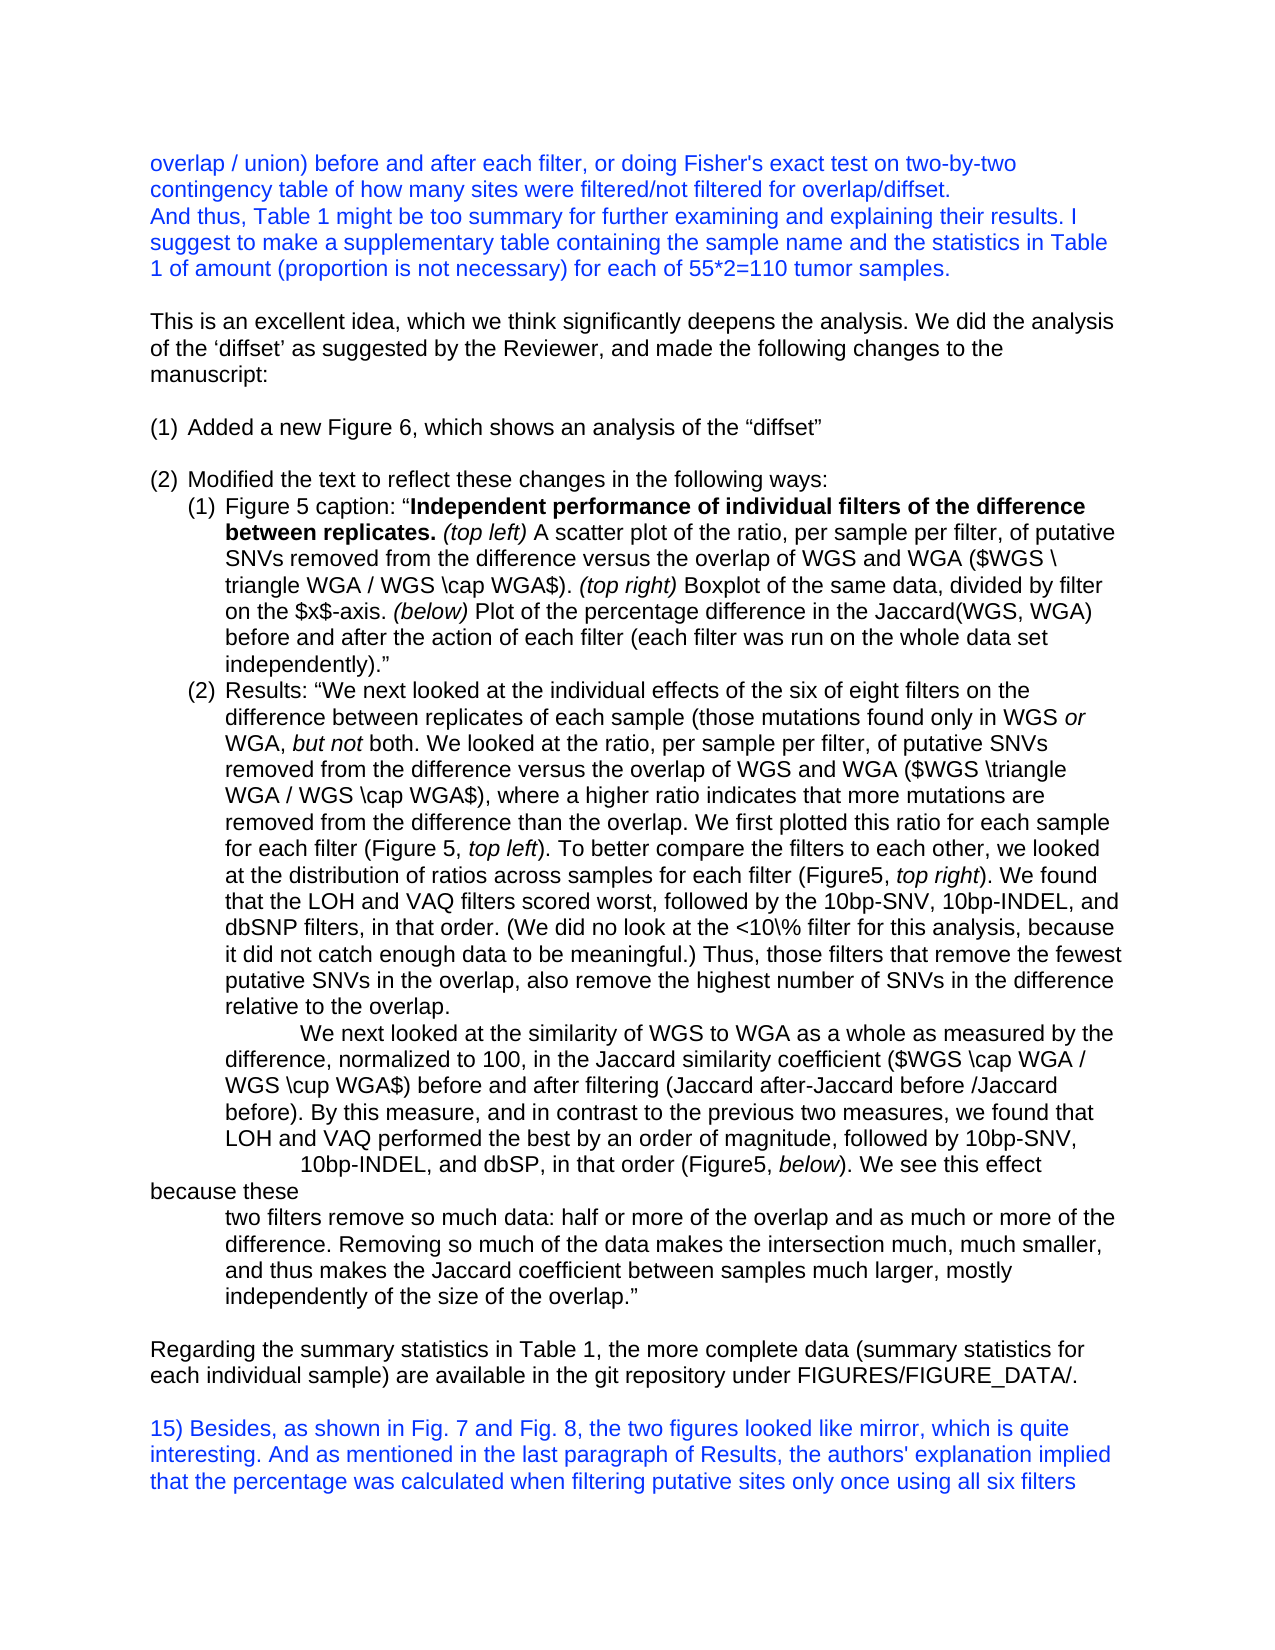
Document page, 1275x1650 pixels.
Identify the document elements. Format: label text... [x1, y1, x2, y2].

list Modified the text to reflect these changes in the following ways: [150, 466, 1125, 493]
text before). By this measure, and in contrast to the previous two measures, we found that [150, 1099, 1125, 1125]
list Figure 5 caption: “Independent performance of individual filters of the difference between replicates. (top left) A scatter plot of the ratio, per sample per filter, of putative SNVs removed from the difference versus the overlap of WGS and WGA ($WGS \triangle WGA / WGS \cap WGA$). (top right) Boxplot of the same data, divided by filter on the $x$-axis. (below) Plot of the percentage difference in the Jaccard(WGS, WGA) before and after the action of each filter (each filter was run on the whole data set independently).” [187, 493, 1125, 677]
text We next looked at the similarity of WGS to WGA as a whole as measured by the [150, 1020, 1125, 1046]
text And thus, Table 1 might be too summary for further examining and explaining their results. I suggest to make a supplementary table containing the sample name and the statistics in Table 1 of amount (proportion is not necessary) for each of 55*2=110 tumor samples. [150, 203, 1125, 282]
text LOH and VAQ performed the best by an order of magnitude, followed by 10bp-SNV, 10bp-INDEL, and dbSP, in that order (Figure5, below). We see this effect because these [150, 1125, 1125, 1204]
text difference, normalized to 100, in the Jaccard similarity coefficient ($WGS \cap WGA / [150, 1046, 1125, 1072]
text difference. Removing so much of the data makes the intersection much, much smaller, [150, 1231, 1125, 1257]
text Regarding the summary statistics in Table 1, the more complete data (summary statistics for each individual sample) are available in the git repository under FIGURES/FIGURE_DATA/. [150, 1336, 1125, 1389]
list Results: “We next looked at the individual effects of the six of eight filters on the difference between replicates of each sample (those mutations found only in WGS or WGA, but not both. We looked at the ratio, per sample per filter, of putative SNVs removed from the difference versus the overlap of WGS and WGA ($WGS \triangle WGA / WGS \cap WGA$), where a higher ratio indicates that more mutations are removed from the difference than the overlap. We first plotted this ratio for each sample for each filter (Figure 5, top left). To better compare the filters to each other, we looked at the distribution of ratios across samples for each filter (Figure5, top right). We found that the LOH and VAQ filters scored worst, followed by the 10bp-SNV, 10bp-INDEL, and dbSNP filters, in that order. (We did no look at the <10\% filter for this analysis, because it did not catch enough data to be meaningful.) Thus, those filters that remove the fewest putative SNVs in the overlap, also remove the highest number of SNVs in the difference relative to the overlap. [187, 677, 1125, 1020]
list Added a new Figure 6, which shows an analysis of the “diffset” [150, 413, 1125, 440]
text independently of the size of the overlap.” [150, 1283, 1125, 1309]
text WGS \cup WGA$) before and after filtering (Jaccard after-Jaccard before /Jaccard [150, 1072, 1125, 1099]
text and thus makes the Jaccard coefficient between samples much larger, mostly [150, 1257, 1125, 1283]
text two filters remove so much data: half or more of the overlap and as much or more of the [150, 1204, 1125, 1231]
text This is an excellent idea, which we think significantly deepens the analysis. We did the analysis of the ‘diffset’ as suggested by the Reviewer, and made the following changes to the manuscript: [150, 308, 1125, 387]
